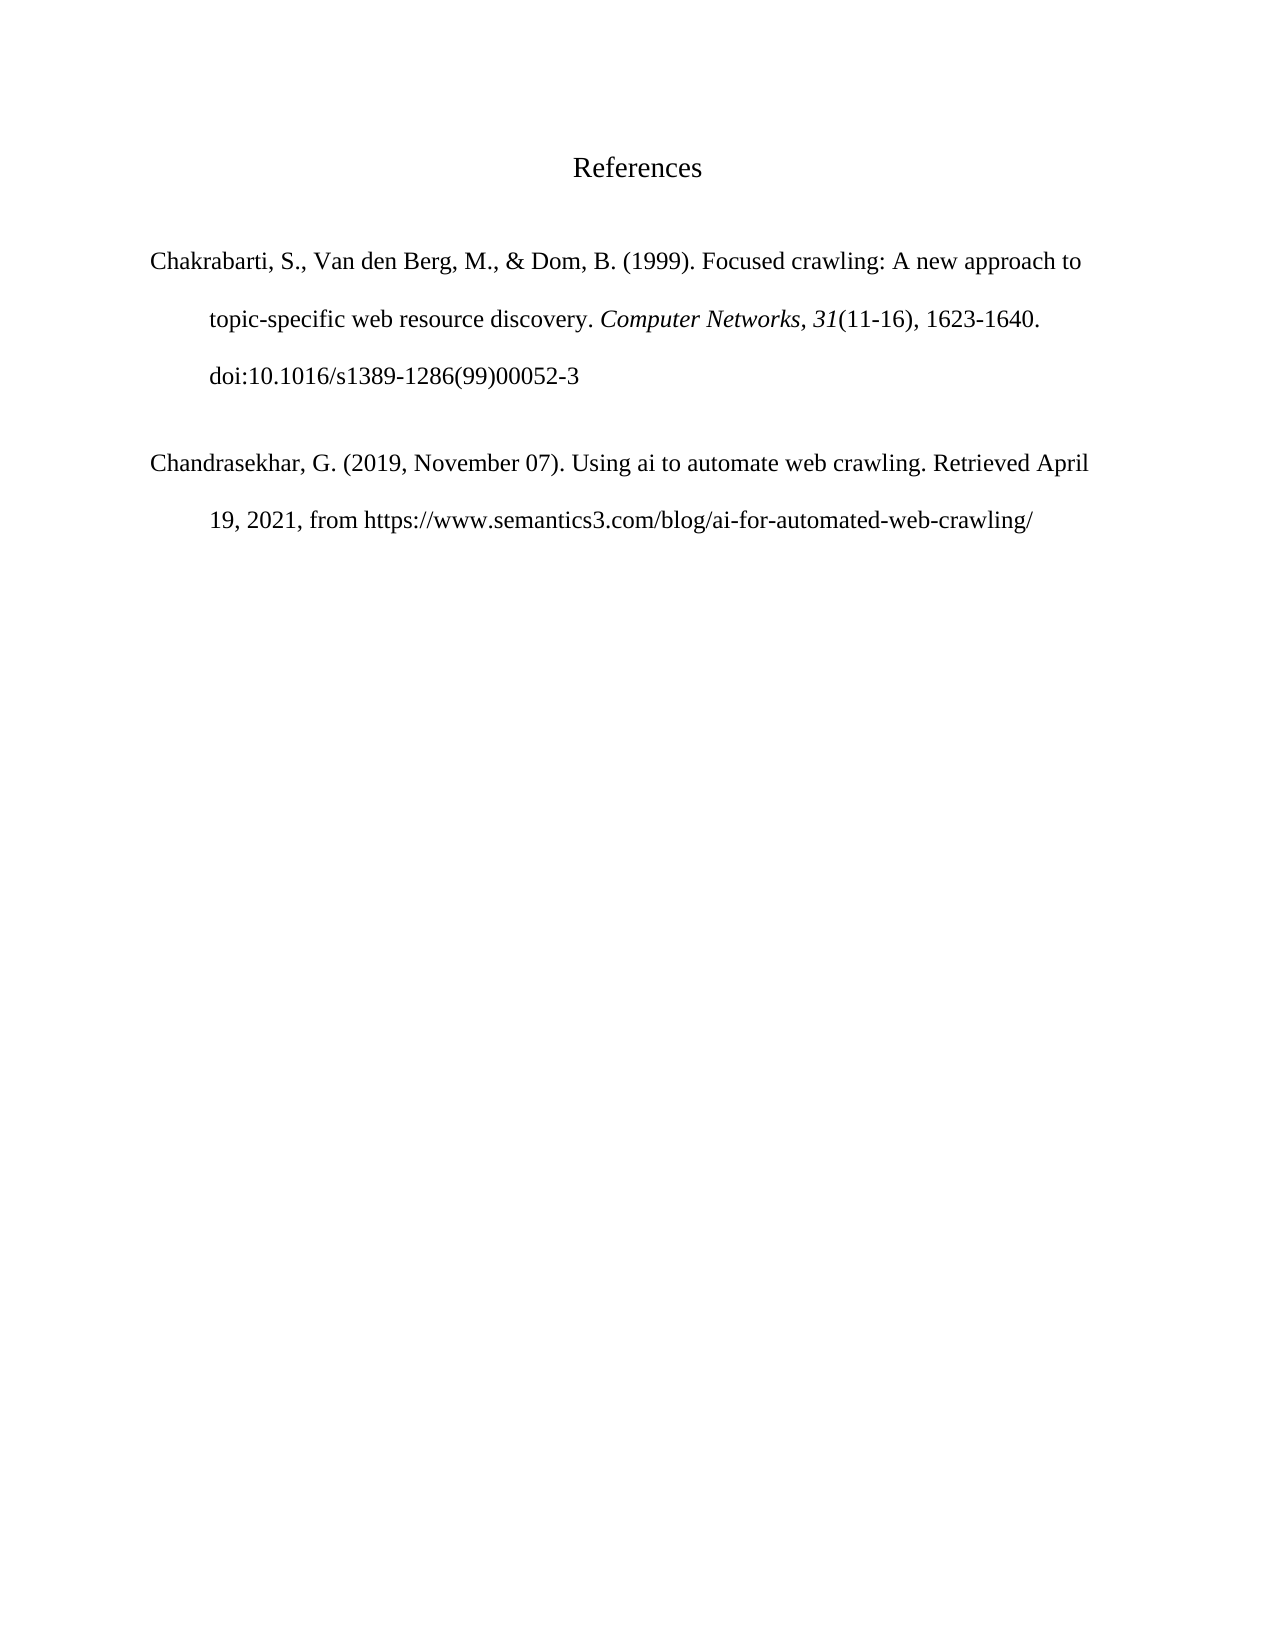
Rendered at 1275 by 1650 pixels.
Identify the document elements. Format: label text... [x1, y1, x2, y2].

text Chakrabarti, S., Van den Berg, M., & Dom, B. (1999). Focused crawling: A new approach to topic-specific web resource discovery. Computer Networks, 31(11-16), 1623-1640. doi:10.1016/s1389-1286(99)00052-3 [150, 246, 1125, 390]
text References [150, 150, 1125, 183]
text Chandrasekhar, G. (2019, November 07). Using ai to automate web crawling. Retrieved April 19, 2021, from https://www.semantics3.com/blog/ai-for-automated-web-crawling/ [150, 448, 1125, 534]
